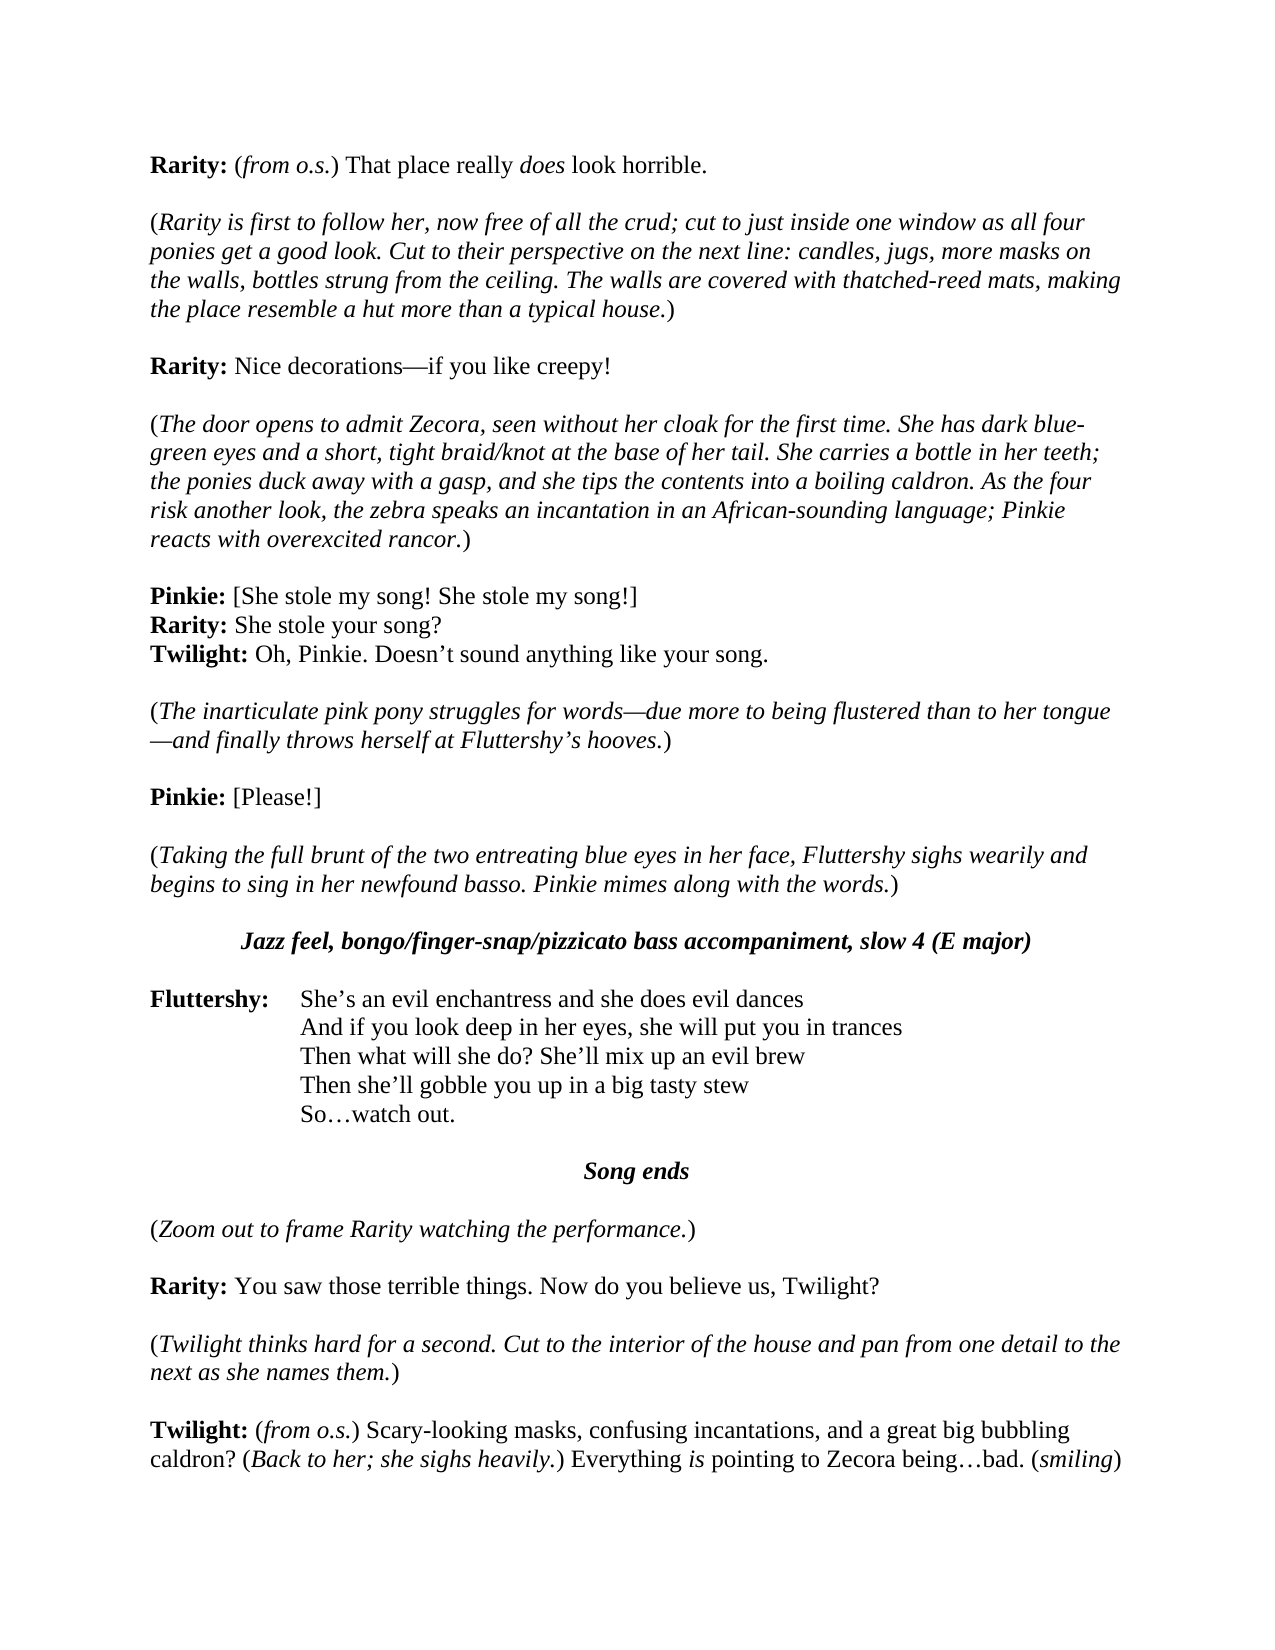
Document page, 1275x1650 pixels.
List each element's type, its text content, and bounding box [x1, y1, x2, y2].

text (The inarticulate pink pony struggles for words—due more to being flustered than to her tongue—and finally throws herself at Fluttershy’s hooves.) [150, 696, 1125, 754]
text So…watch out. [150, 1099, 1125, 1127]
text (Rarity is first to follow her, now free of all the crud; cut to just inside one window as all four ponies get a good look. Cut to their perspective on the next line: candles, jugs, more masks on the walls, bottles strung from the ceiling. The walls are covered with thatched-reed mats, making the place resemble a hut more than a typical house.) [150, 207, 1125, 322]
text Twilight: Oh, Pinkie. Doesn’t sound anything like your song. [150, 639, 1125, 667]
text (The door opens to admit Zecora, seen without her cloak for the first time. She has dark blue-green eyes and a short, tight braid/knot at the base of her tail. She carries a bottle in her teeth; the ponies duck away with a gasp, and she tips the contents into a boiling caldron. As the four risk another look, the zebra speaks an incantation in an African-sounding language; Pinkie reacts with overexcited rancor.) [150, 409, 1125, 552]
text Pinkie: [Please!] [150, 782, 1125, 811]
text Rarity: (from o.s.) That place really does look horrible. [150, 150, 1125, 179]
text Rarity: She stole your song? [150, 610, 1125, 639]
text Fluttershy: She’s an evil enchantress and she does evil dances [150, 984, 1125, 1012]
text (Taking the full brunt of the two entreating blue eyes in her face, Fluttershy sighs wearily and begins to sing in her newfound basso. Pinkie mimes along with the words.) [150, 840, 1125, 897]
text And if you look deep in her eyes, she will put you in trances [150, 1012, 1125, 1041]
text Song ends [150, 1156, 1125, 1185]
text (Twilight thinks hard for a second. Cut to the interior of the house and pan from one detail to the next as she names them.) [150, 1329, 1125, 1386]
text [150, 1415, 1125, 1472]
text Then what will she do? She’ll mix up an evil brew [150, 1041, 1125, 1070]
text Jazz feel, bongo/finger-snap/pizzicato bass accompaniment, slow 4 (E major) [150, 926, 1125, 955]
text (Zoom out to frame Rarity watching the performance.) [150, 1214, 1125, 1242]
text Rarity: You saw those terrible things. Now do you believe us, Twilight? [150, 1271, 1125, 1300]
text Then she’ll gobble you up in a big tasty stew [150, 1070, 1125, 1099]
text Pinkie: [She stole my song! She stole my song!] [150, 581, 1125, 610]
text Rarity: Nice decorations—if you like creepy! [150, 351, 1125, 380]
